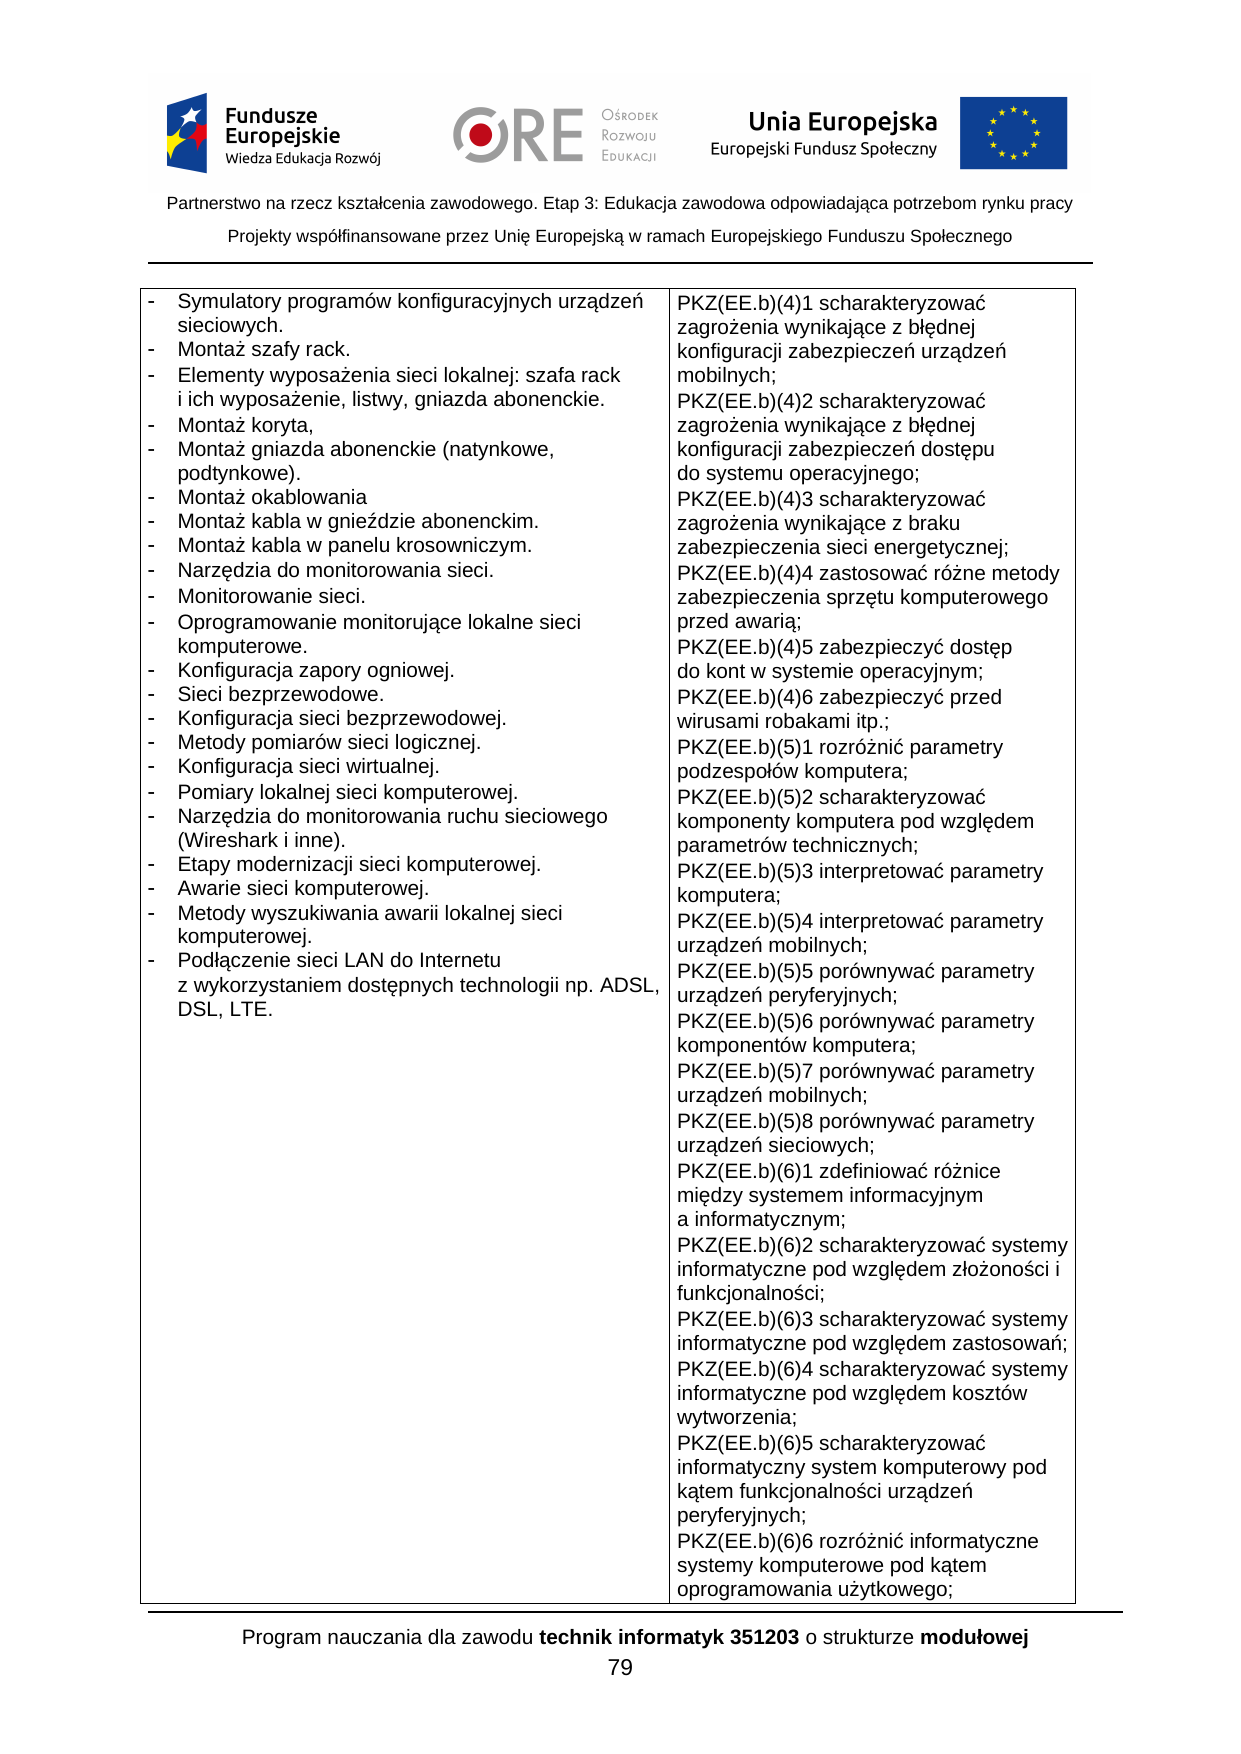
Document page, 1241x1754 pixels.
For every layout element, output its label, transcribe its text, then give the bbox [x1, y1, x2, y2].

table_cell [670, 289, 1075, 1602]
picture [147, 73, 1092, 193]
